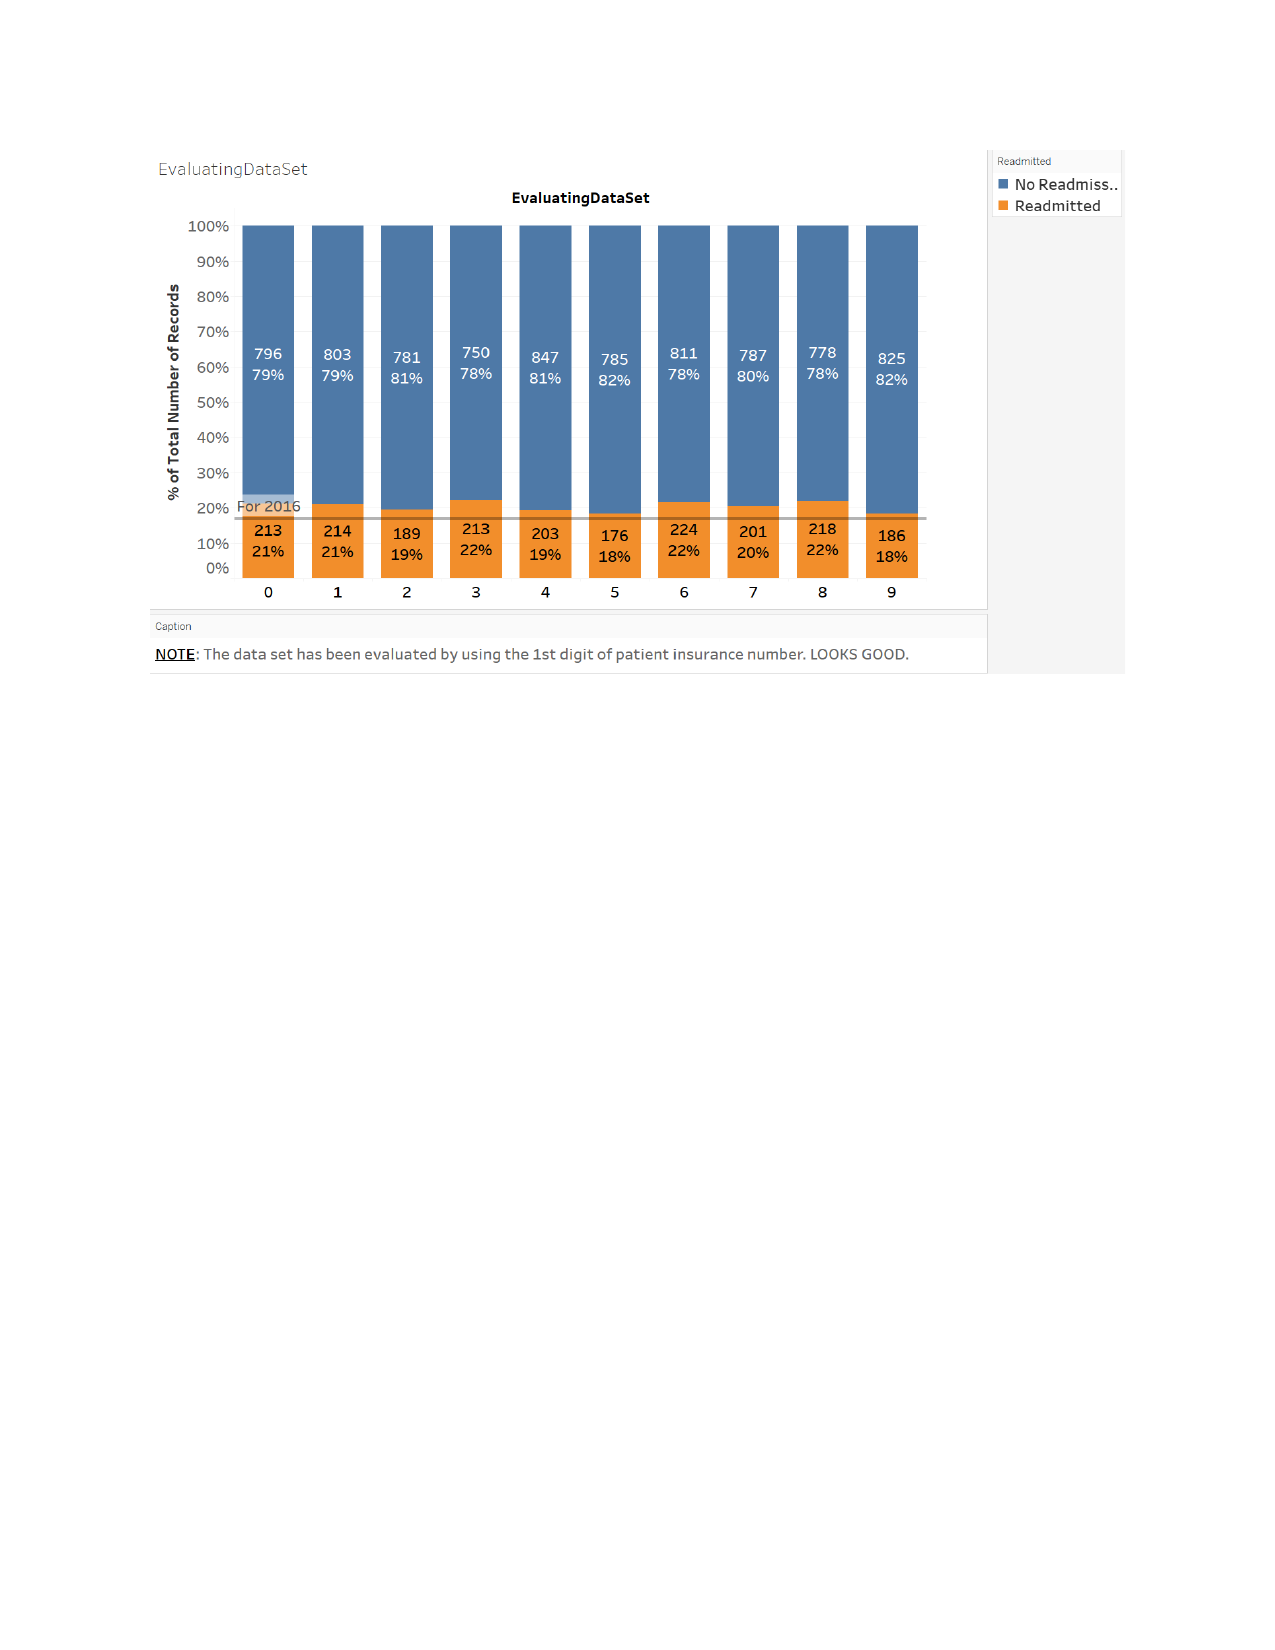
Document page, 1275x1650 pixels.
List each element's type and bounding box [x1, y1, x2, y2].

picture [150, 150, 1125, 674]
